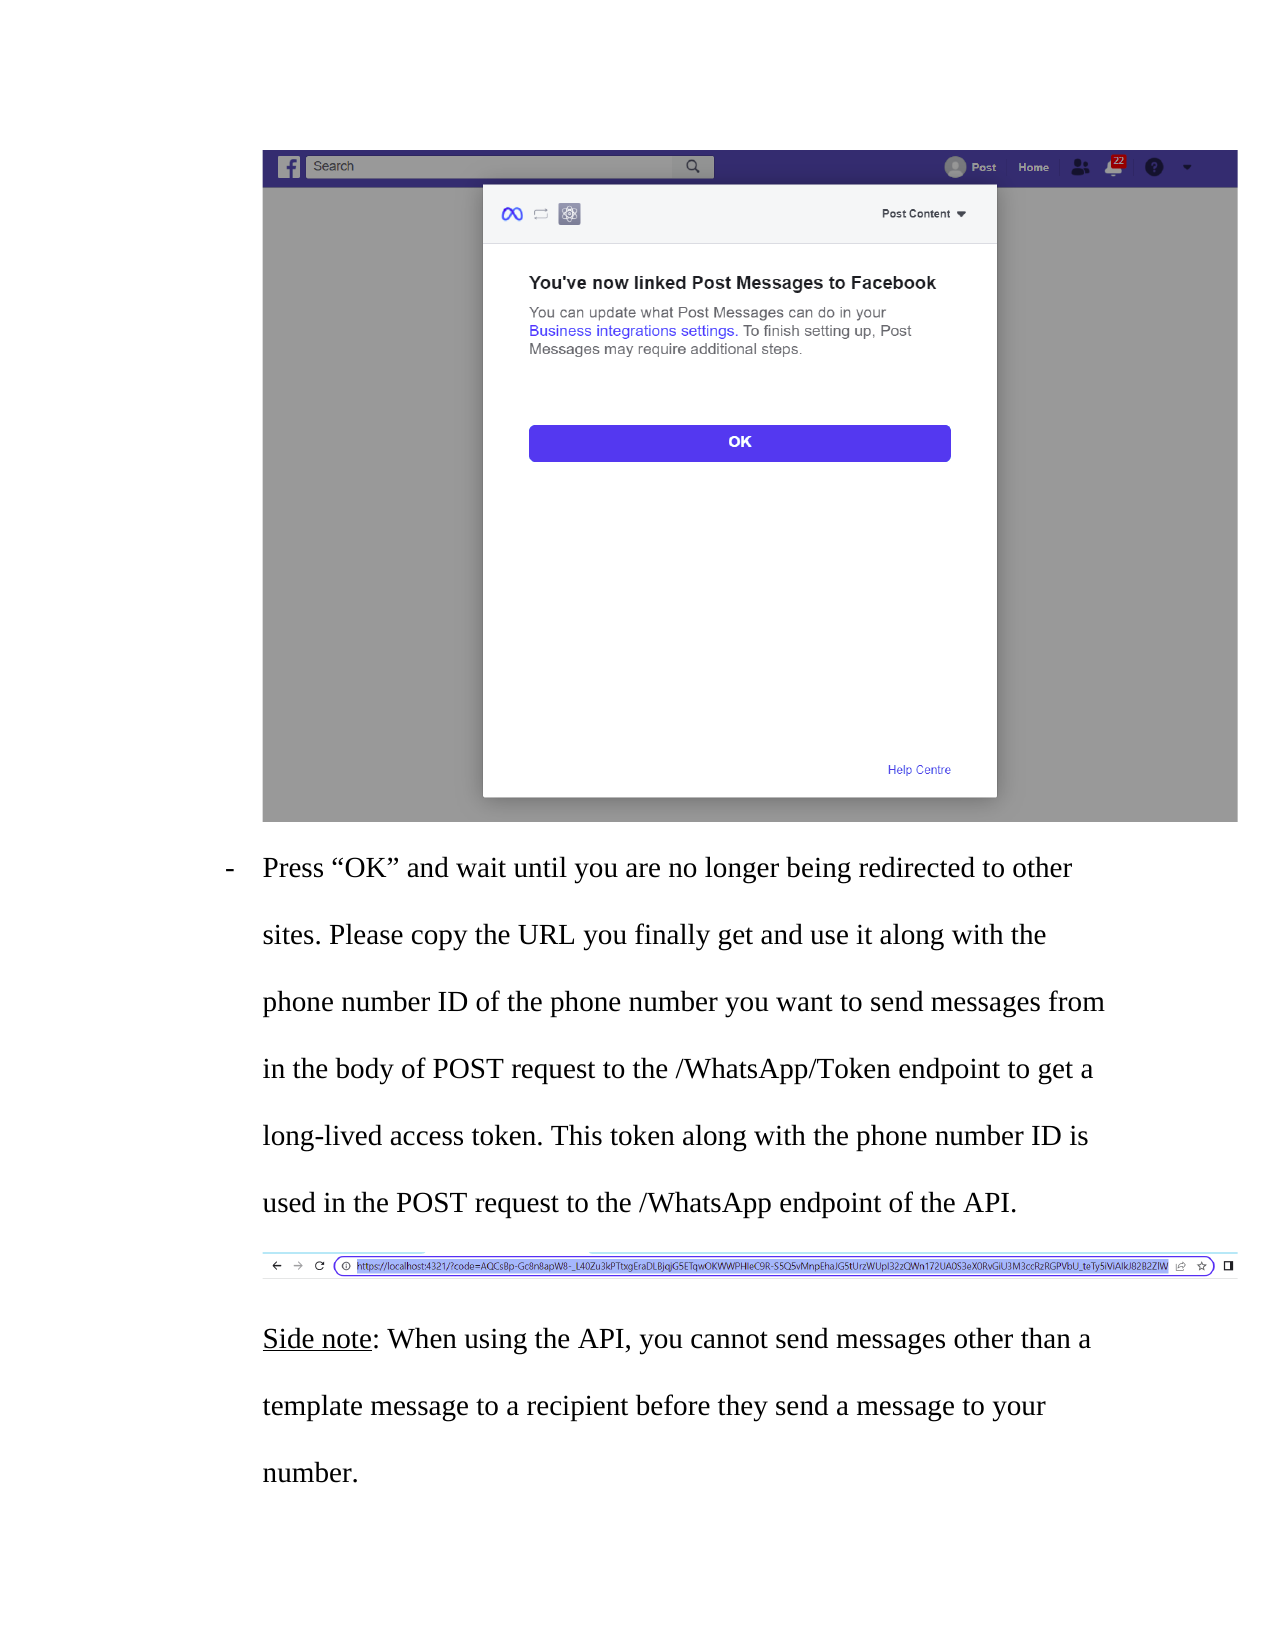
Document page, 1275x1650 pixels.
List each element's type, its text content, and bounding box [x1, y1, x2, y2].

list Side note: When using the API, you cannot send messages other than a template message to a recipient before they send a message to your number. [262, 1321, 1125, 1488]
picture [262, 150, 1238, 822]
list Press “OK” and wait until you are no longer being redirected to other sites. Please copy the URL you finally get and use it along with the phone number ID of the phone number you want to send messages from in the body of POST request to the /WhatsApp/Token endpoint to get a long-lived access token. This token along with the phone number ID is used in the POST request to the /WhatsApp endpoint of the API. [225, 850, 1125, 1219]
picture [262, 1252, 1238, 1293]
